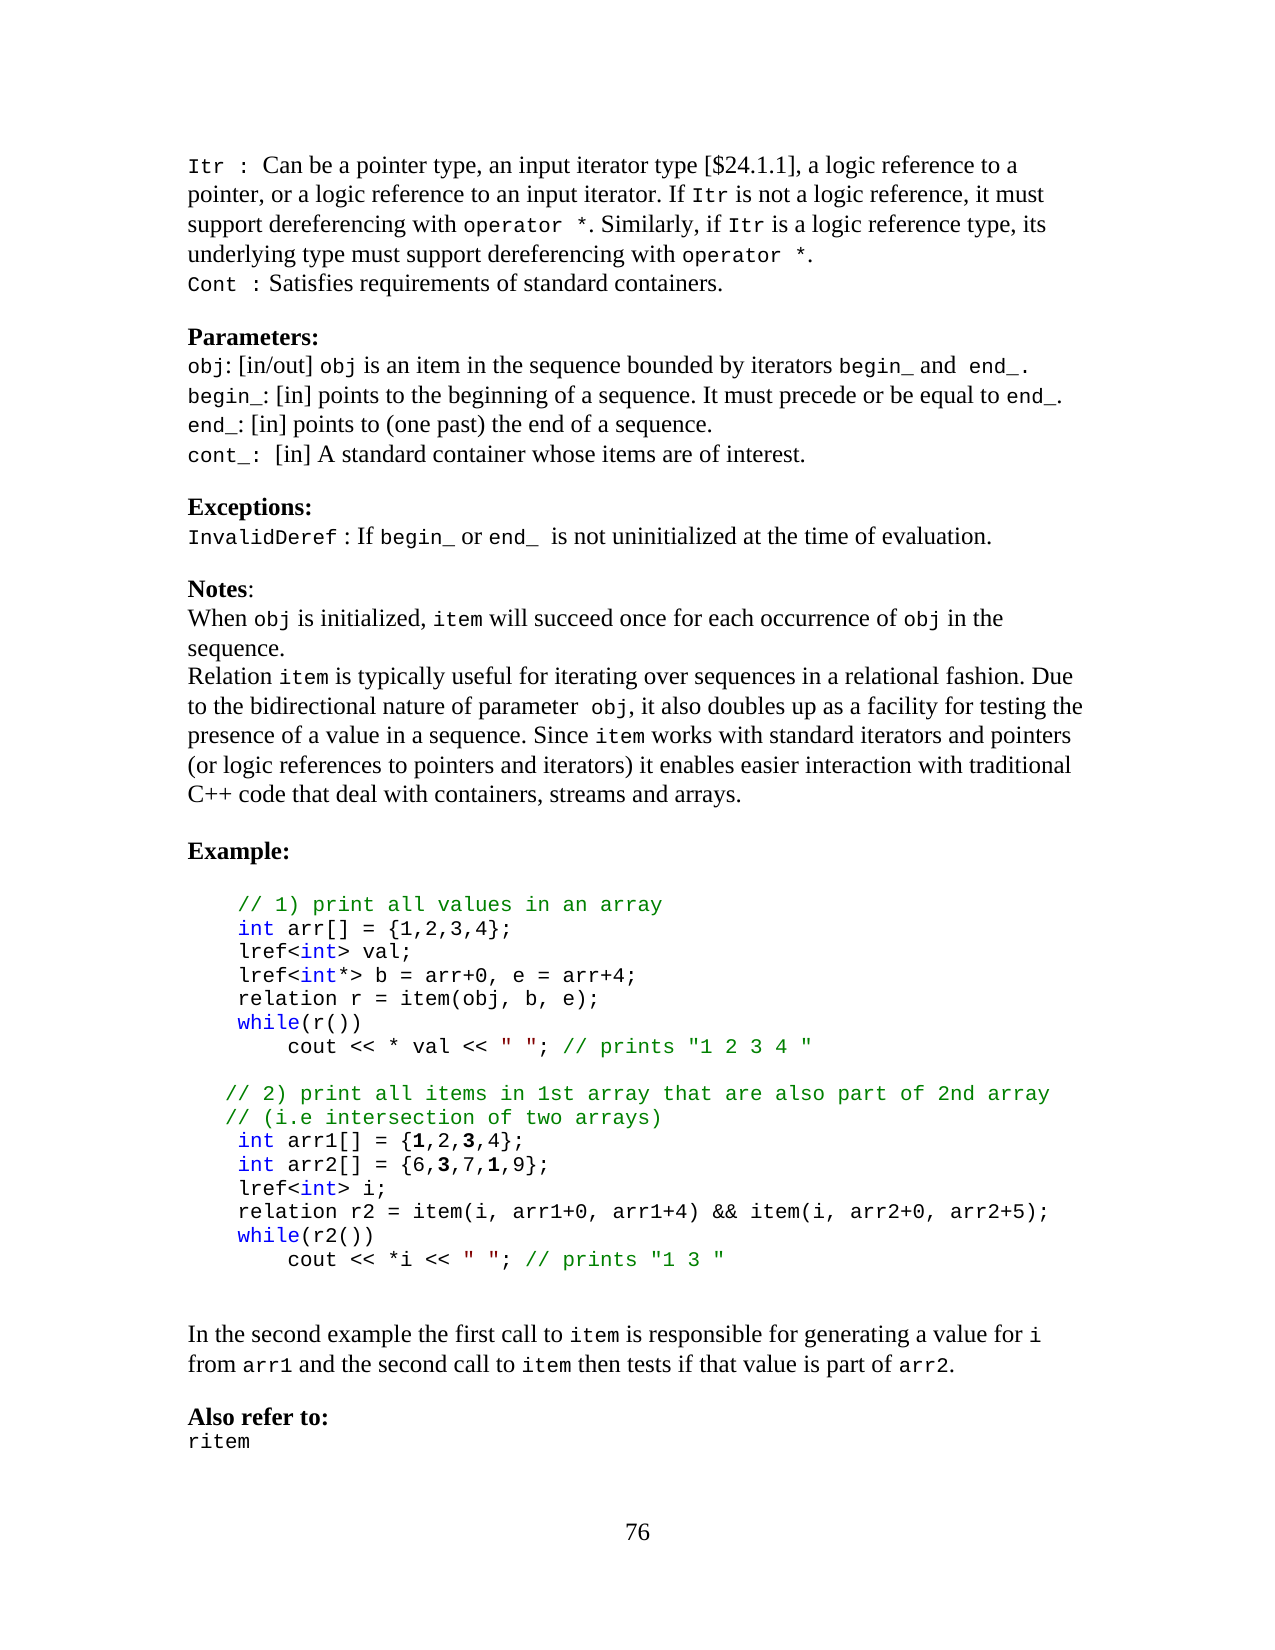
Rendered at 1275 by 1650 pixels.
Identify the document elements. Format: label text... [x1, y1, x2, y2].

text relation r2 = item(i, arr1+0, arr1+4) && item(i, arr2+0, arr2+5); [187, 1201, 1087, 1225]
text When obj is initialized, item will succeed once for each occurrence of obj in the sequence. [187, 603, 1087, 661]
text InvalidDeref : If begin_ or end_ is not uninitialized at the time of evaluation. [187, 521, 1087, 551]
text Cont : Satisfies requirements of standard containers. [187, 268, 1087, 298]
text // 1) print all values in an array [187, 894, 1087, 917]
text int arr[] = {1,2,3,4}; [187, 917, 1087, 941]
text cout << * val << " "; // prints "1 2 3 4 " [187, 1036, 1087, 1059]
text cont_: [in] A standard container whose items are of interest. [187, 439, 1087, 469]
text cout << *i << " "; // prints "1 3 " [187, 1248, 1087, 1272]
text while(r2()) [187, 1225, 1087, 1248]
text int arr1[] = {1,2,3,4}; [187, 1130, 1087, 1154]
text while(r()) [187, 1012, 1087, 1036]
text // (i.e intersection of two arrays) [187, 1107, 1087, 1130]
text Exceptions: [187, 492, 1087, 521]
text end_: [in] points to (one past) the end of a sequence. [187, 409, 1087, 439]
text lref<int> i; [187, 1178, 1087, 1201]
text lref<int> val; [187, 941, 1087, 965]
text In the second example the first call to item is responsible for generating a value for i from arr1 and the second call to item then tests if that value is part of arr2. [187, 1319, 1087, 1379]
text Also refer to: [187, 1402, 1087, 1431]
text Itr : Can be a pointer type, an input iterator type [$24.1.1], a logic reference to a pointer, or a logic reference to an input iterator. If Itr is not a logic reference, it must support dereferencing with operator *. Similarly, if Itr is a logic reference type, its underlying type must support dereferencing with operator *. [187, 150, 1087, 268]
text Notes: [187, 574, 1087, 603]
text begin_: [in] points to the beginning of a sequence. It must precede or be equal to end_. [187, 380, 1087, 409]
text relation r = item(obj, b, e); [187, 988, 1087, 1012]
text int arr2[] = {6,3,7,1,9}; [187, 1154, 1087, 1178]
text obj: [in/out] obj is an item in the sequence bounded by iterators begin_ and end_. [187, 350, 1087, 380]
text lref<int*> b = arr+0, e = arr+4; [187, 965, 1087, 988]
text Parameters: [187, 322, 1087, 350]
text // 2) print all items in 1st array that are also part of 2nd array [187, 1083, 1087, 1107]
text ritem [187, 1431, 1087, 1455]
text Relation item is typically useful for iterating over sequences in a relational fashion. Due to the bidirectional nature of parameter obj, it also doubles up as a facility for testing the presence of a value in a sequence. Since item works with standard iterators and pointers (or logic references to pointers and iterators) it enables easier interaction with traditional C++ code that deal with containers, streams and arrays. [187, 661, 1087, 808]
text Example: [187, 836, 1087, 865]
